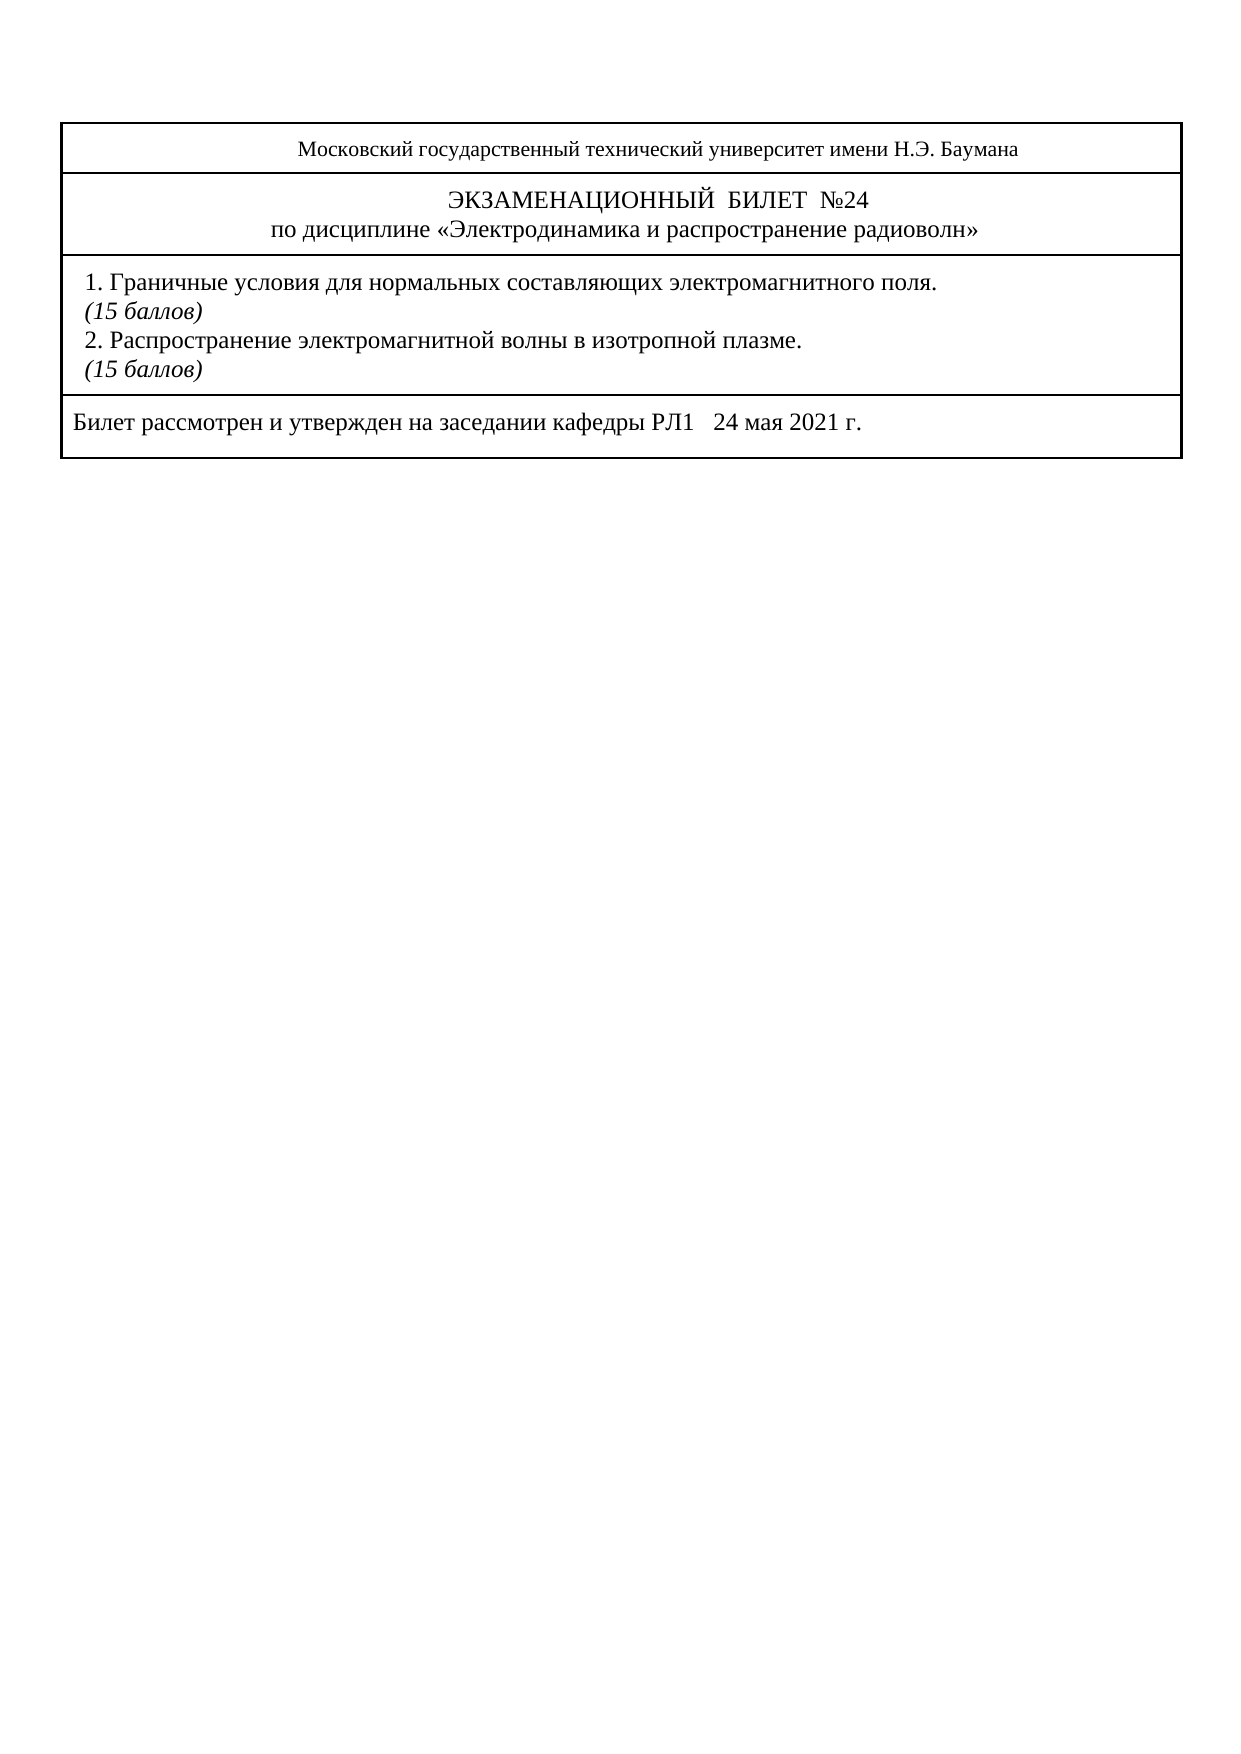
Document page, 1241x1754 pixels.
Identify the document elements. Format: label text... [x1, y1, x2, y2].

table_header Московский государственный технический университет имени Н.Э. Баумана [63, 124, 1180, 172]
table_cell ЭКЗАМЕНАЦИОННЫЙ БИЛЕТ №24 по дисциплине «Электродинамика и распространение радиоволн» [63, 174, 1180, 254]
table_cell 1. Граничные условия для нормальных составляющих электромагнитного поля. (15 баллов) 2. Распространение электромагнитной волны в изотропной плазме. (15 баллов) [63, 256, 1180, 394]
table_cell Билет рассмотрен и утвержден на заседании кафедры РЛ1 24 мая 2021 г. [63, 396, 1180, 457]
